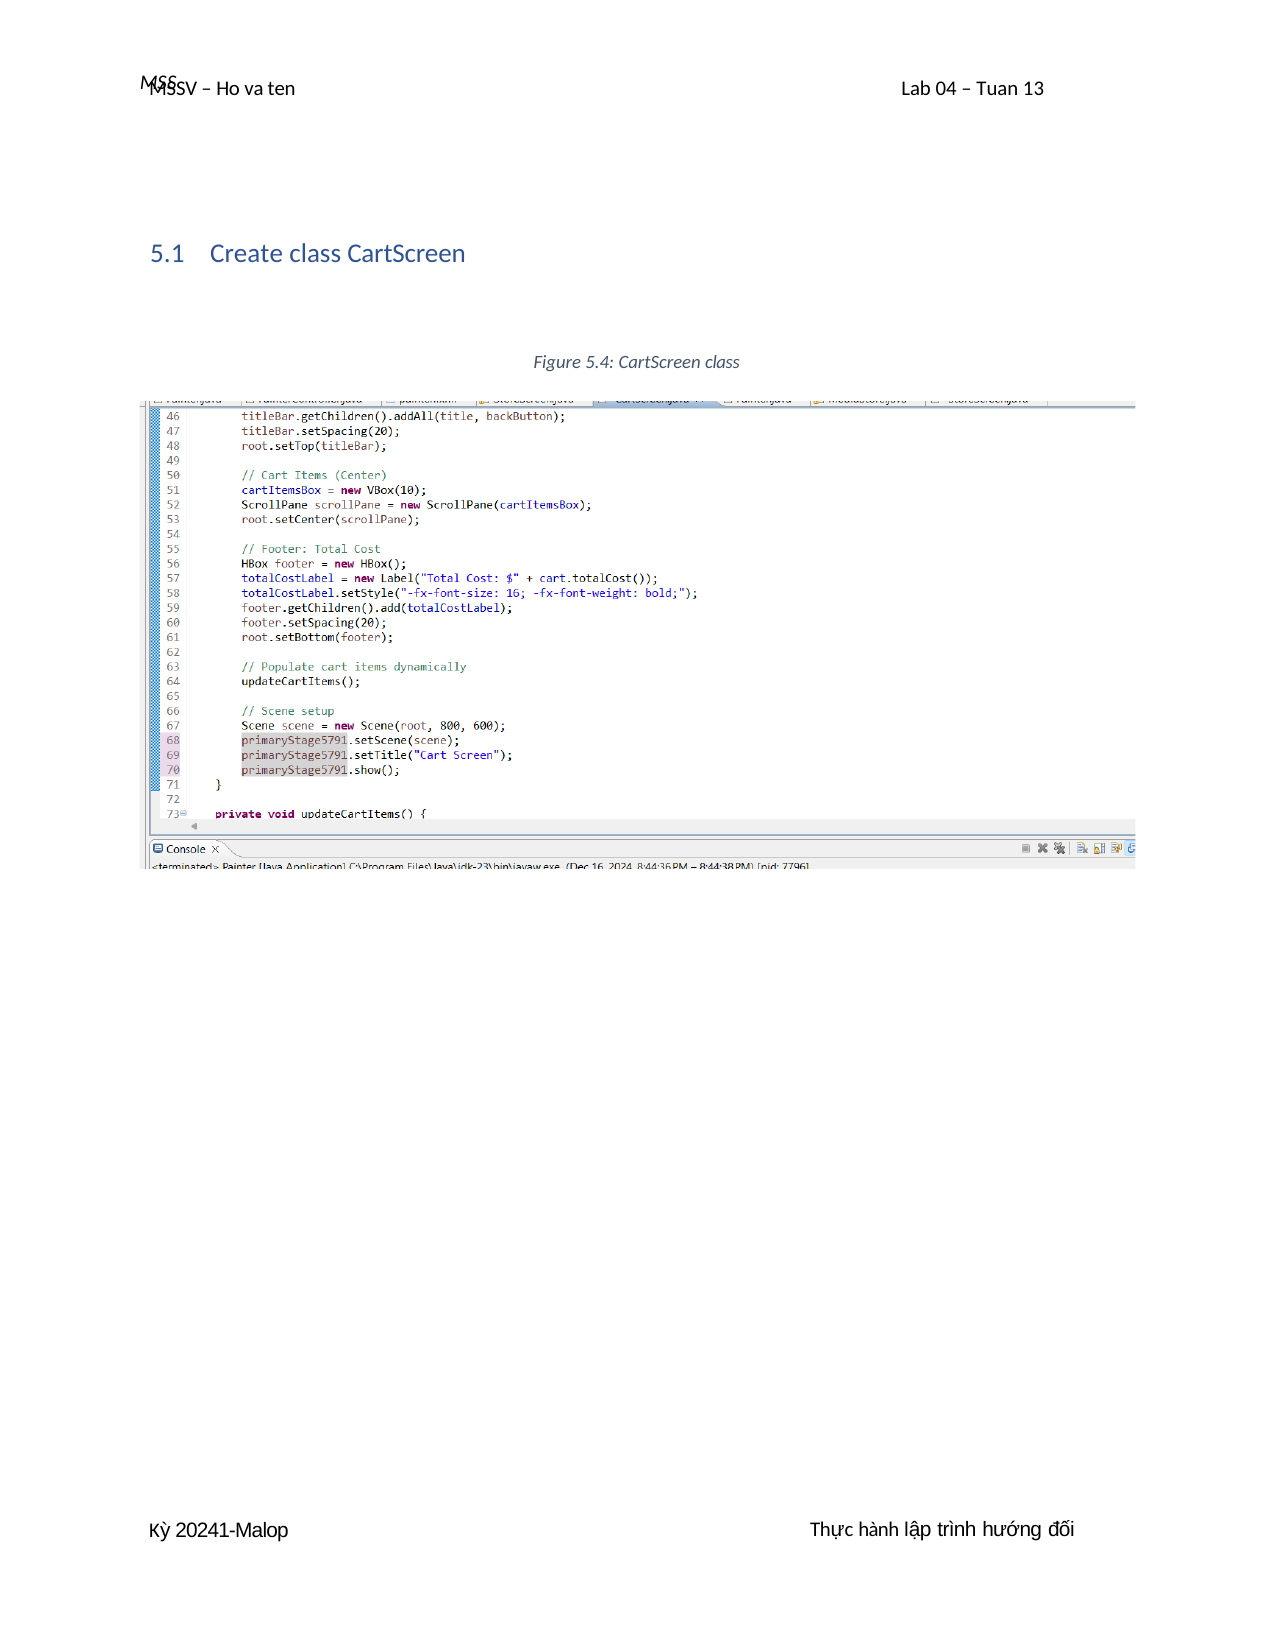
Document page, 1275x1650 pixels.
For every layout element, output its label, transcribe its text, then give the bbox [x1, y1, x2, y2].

picture [139, 401, 1136, 869]
subtitle Create class CartScreen [150, 236, 469, 269]
text Figure 5.4: CartScreen class [140, 350, 1135, 373]
